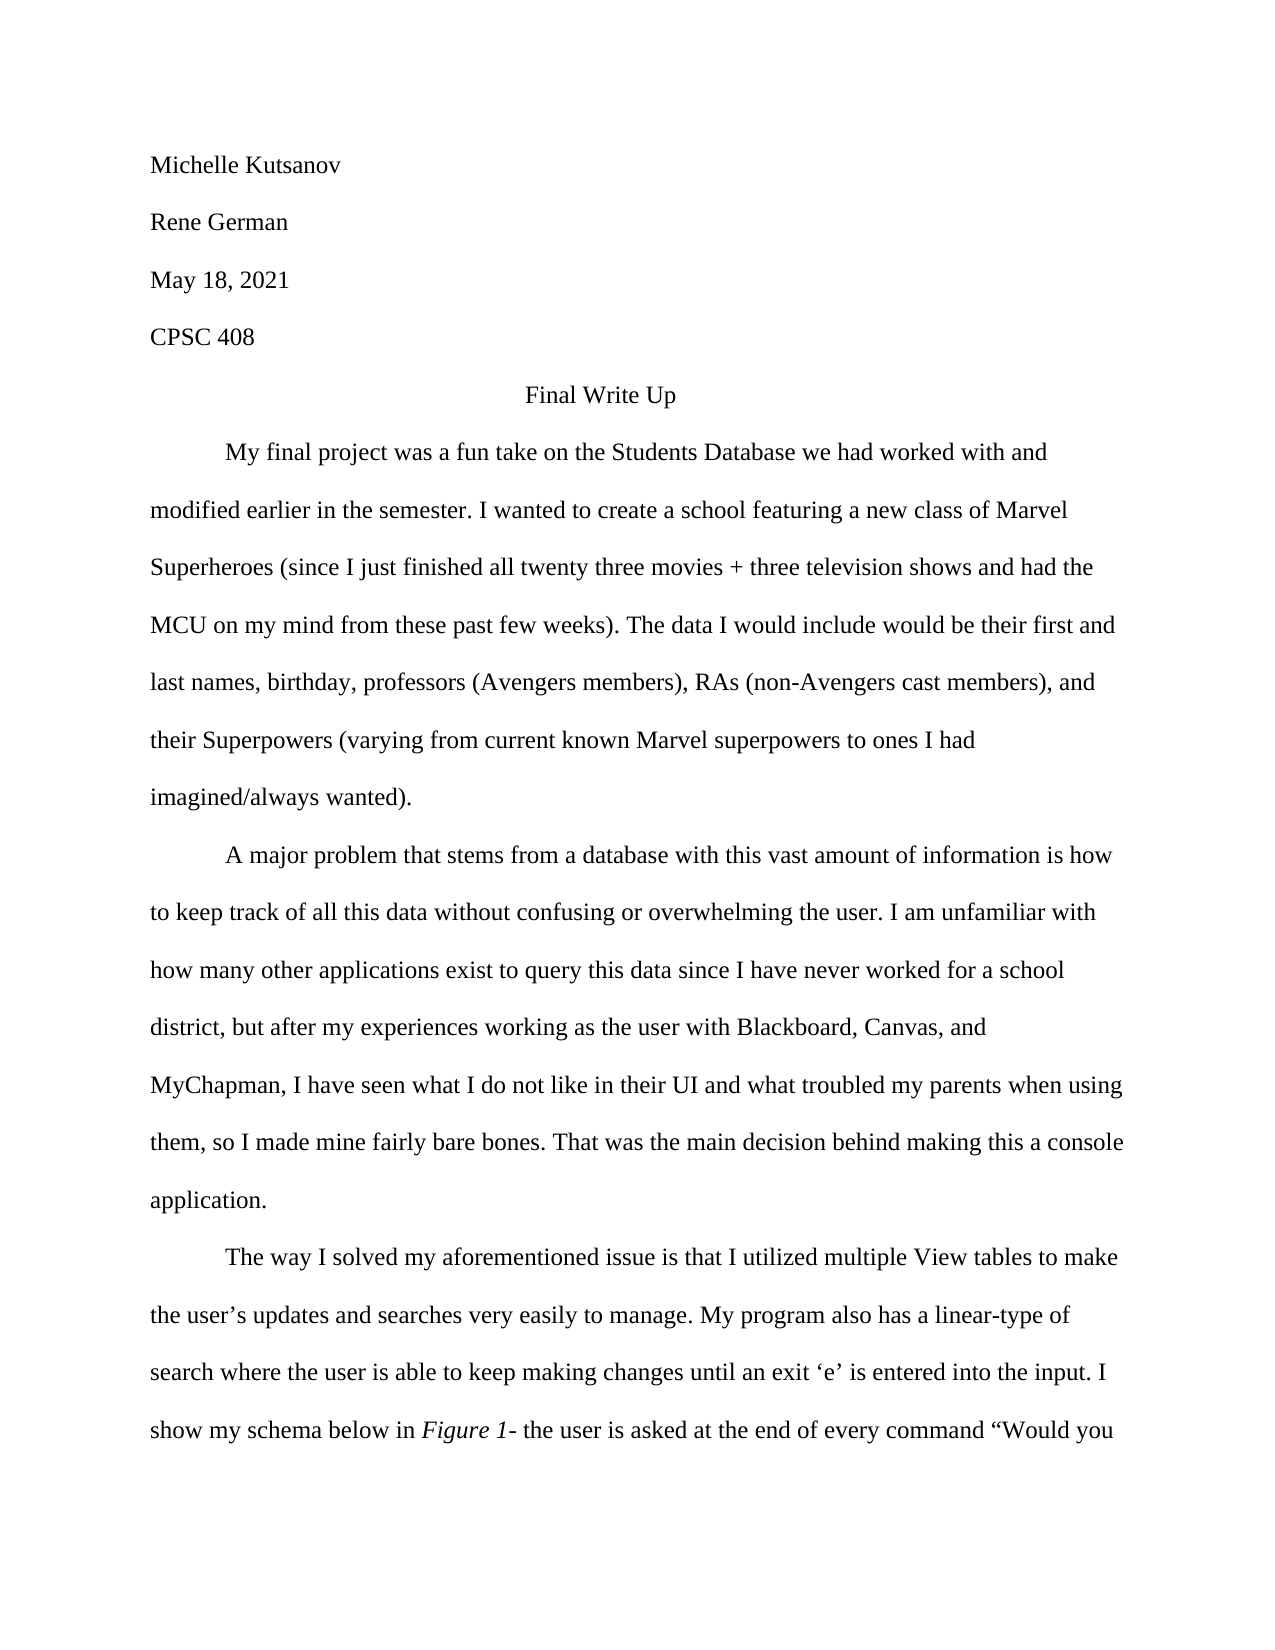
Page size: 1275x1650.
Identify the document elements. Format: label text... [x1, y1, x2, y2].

text My final project was a fun take on the Students Database we had worked with and modified earlier in the semester. I wanted to create a school featuring a new class of Marvel Superheroes (since I just finished all twenty three movies + three television shows and had the MCU on my mind from these past few weeks). The data I would include would be their first and last names, birthday, professors (Avengers members), RAs (non-Avengers cast members), and their Superpowers (varying from current known Marvel superpowers to ones I had imagined/always wanted). [150, 437, 1125, 811]
text A major problem that stems from a database with this vast amount of information is how to keep track of all this data without confusing or overwhelming the user. I am unfamiliar with how many other applications exist to query this data since I have never worked for a school district, but after my experiences working as the user with Blackboard, Canvas, and MyChapman, I have seen what I do not like in their UI and what troubled my parents when using them, so I made mine fairly bare bones. That was the main decision behind making this a console application. [150, 840, 1125, 1214]
text CPSC 408 [150, 322, 1125, 351]
text Rene German [150, 207, 1125, 236]
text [150, 1242, 1125, 1444]
text Final Write Up [150, 380, 1125, 409]
text Michelle Kutsanov [150, 150, 1125, 179]
text May 18, 2021 [150, 265, 1125, 294]
